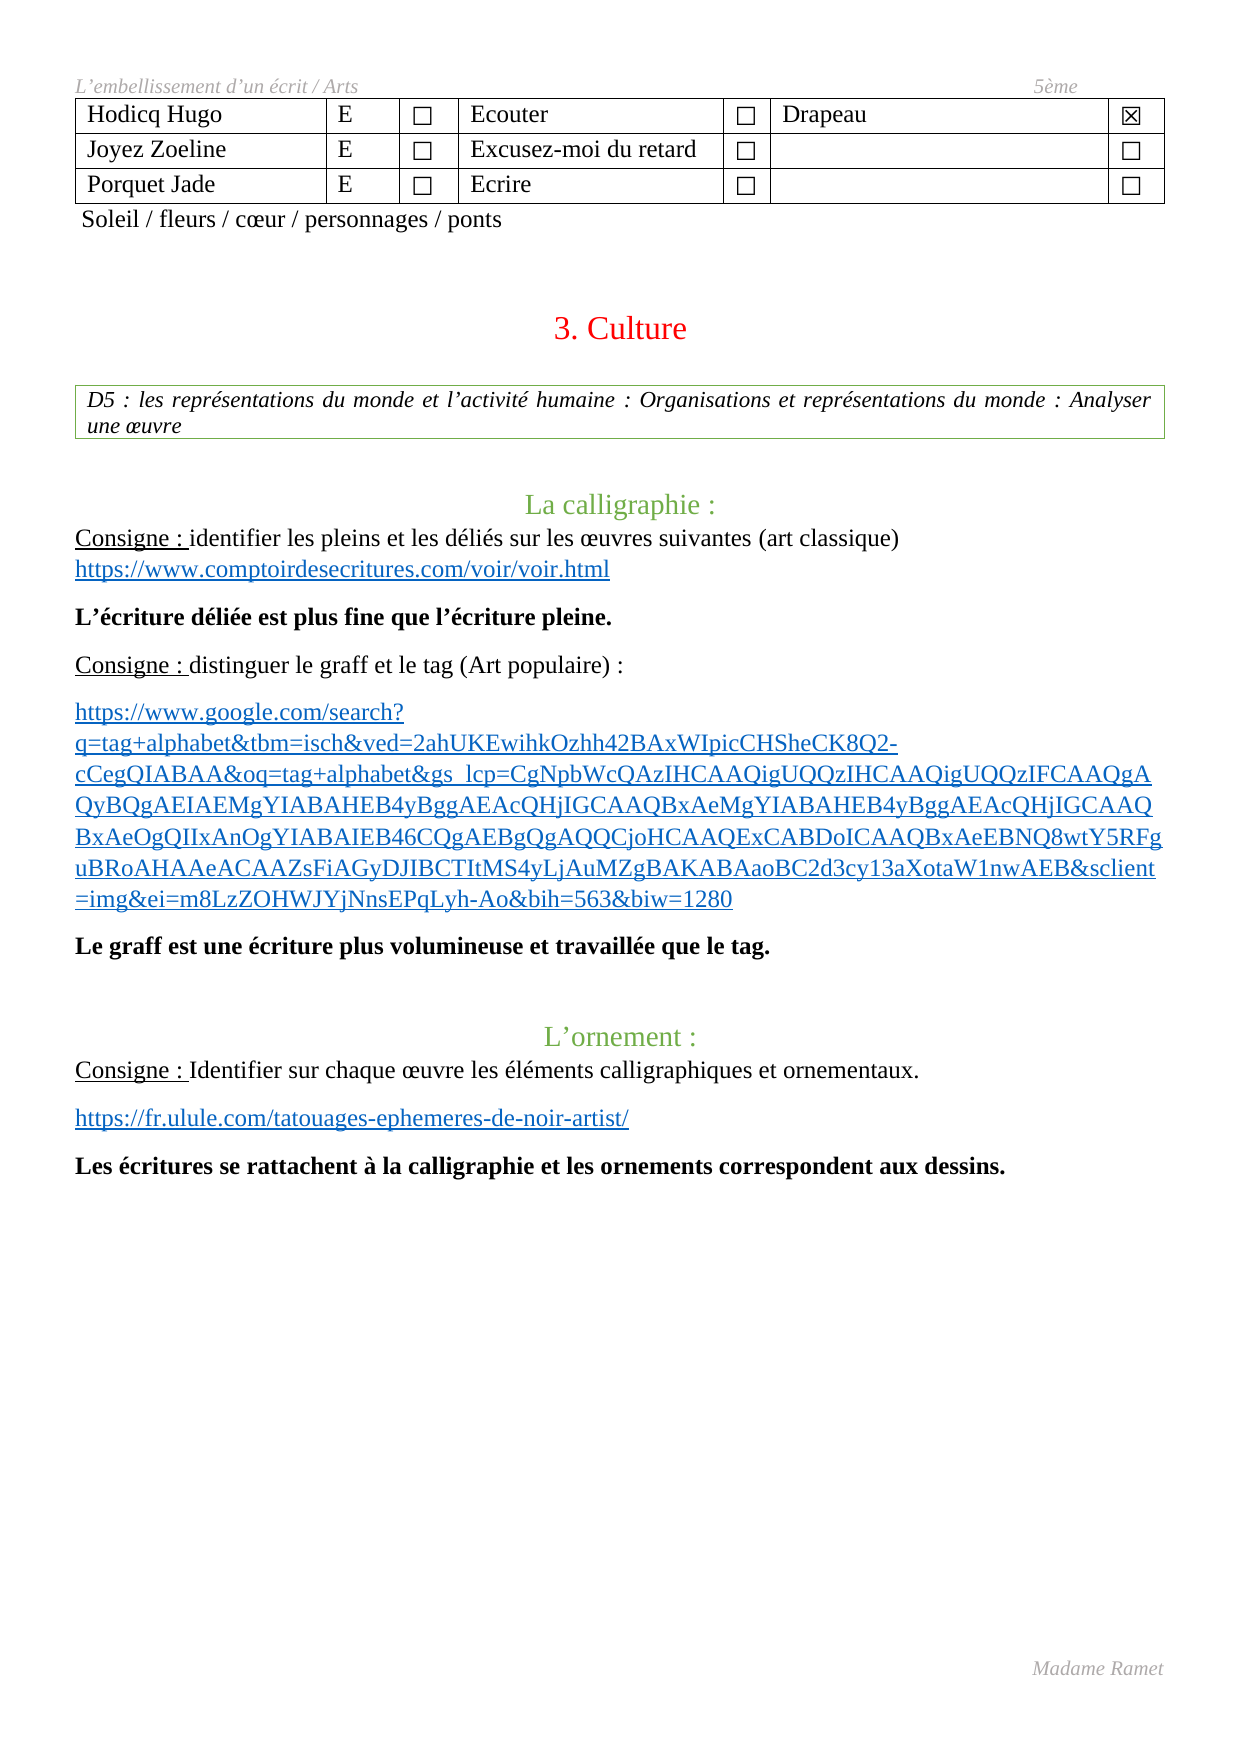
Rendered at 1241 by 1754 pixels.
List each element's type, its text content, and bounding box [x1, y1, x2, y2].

table_cell E [327, 99, 399, 133]
text Consigne : Identifier sur chaque œuvre les éléments calligraphiques et ornementaux. [75, 1056, 1165, 1084]
text Consigne : distinguer le graff et le tag (Art populaire) : [75, 650, 1165, 678]
table_cell E [327, 134, 399, 168]
text Le graff est une écriture plus volumineuse et travaillée que le tag. [75, 931, 1165, 960]
text Consigne : identifier les pleins et les déliés sur les œuvres suivantes (art classique) https://www.comptoirdesecritures.com/voir/voir.html [75, 523, 1165, 583]
table_cell Porquet Jade [76, 169, 326, 203]
text https://fr.ulule.com/tatouages-ephemeres-de-noir-artist/ [75, 1103, 1165, 1132]
text https://www.google.com/search?q=tag+alphabet&tbm=isch&ved=2ahUKEwihkOzhh42BAxWIpicCHSheCK8Q2-cCegQIABAA&oq=tag+alphabet&gs_lcp=CgNpbWcQAzIHCAAQigUQQzIHCAAQigUQQzIFCAAQgAQyBQgAEIAEMgYIABAHEB4yBggAEAcQHjIGCAAQBxAeMgYIABAHEB4yBggAEAcQHjIGCAAQBxAeOgQIIxAnOgYIABAIEB46CQgAEBgQgAQQCjoHCAAQExCABDoICAAQBxAeEBNQ8wtY5RFguBRoAHAAeACAAZsFiAGyDJIBCTItMS4yLjAuMZgBAKABAaoBC2d3cy13aXotaW1nwAEB&sclient=img&ei=m8LzZOHWJYjNnsEPqLyh-Ao&bih=563&biw=1280 [75, 697, 1165, 912]
table_cell Hodicq Hugo [76, 99, 326, 133]
table_header D5 : les représentations du monde et l’activité humaine : Organisations et représentations du monde : Analyser une œuvre [76, 386, 1164, 438]
table_cell Ecouter [459, 99, 723, 133]
text L’écriture déliée est plus fine que l’écriture pleine. [75, 602, 1165, 631]
table_cell [771, 134, 1108, 168]
table_cell Drapeau [771, 99, 1108, 133]
text Les écritures se rattachent à la calligraphie et les ornements correspondent aux dessins. [75, 1151, 1165, 1180]
table_cell E [327, 169, 399, 203]
table_cell [771, 169, 1108, 203]
text Soleil / fleurs / cœur / personnages / ponts [75, 204, 1165, 233]
subtitle La calligraphie : [75, 487, 1165, 521]
table_cell Joyez Zoeline [76, 134, 326, 168]
table_cell Ecrire [459, 169, 723, 203]
subtitle L’ornement : [75, 1019, 1165, 1053]
subtitle 3. Culture [75, 308, 1165, 346]
table_cell Excusez-moi du retard [459, 134, 723, 168]
